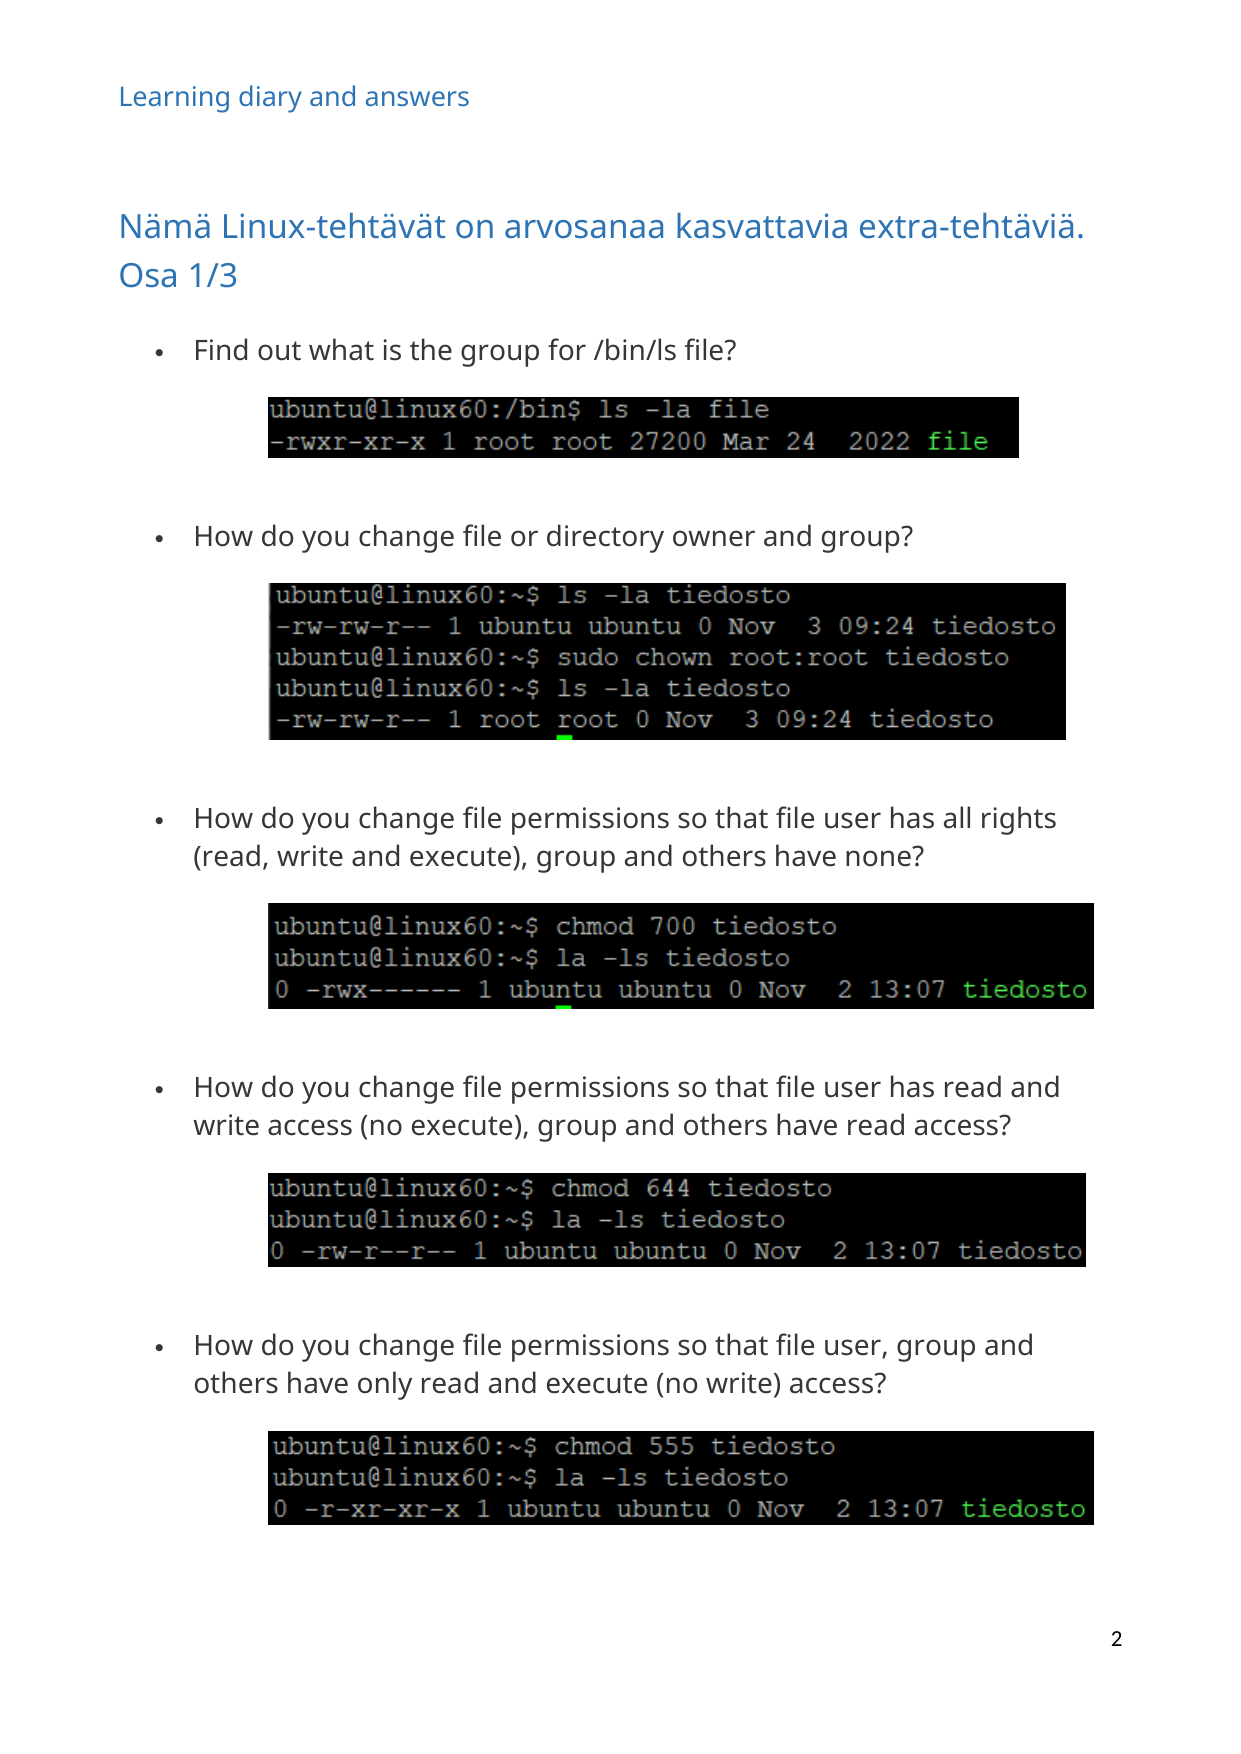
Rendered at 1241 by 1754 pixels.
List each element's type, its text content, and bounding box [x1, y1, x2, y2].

picture [268, 583, 1066, 740]
picture [268, 903, 1094, 1009]
list Find out what is the group for /bin/ls file? [156, 330, 1122, 368]
picture [268, 1173, 1086, 1267]
picture [268, 397, 1019, 458]
list How do you change file permissions so that file user, group and others have only read and execute (no write) access? [156, 1325, 1122, 1402]
list How do you change file or directory owner and group? [156, 516, 1122, 554]
list How do you change file permissions so that file user has read and write access (no execute), group and others have read access? [156, 1067, 1122, 1144]
picture [268, 1431, 1094, 1525]
list How do you change file permissions so that file user has all rights (read, write and execute), group and others have none? [156, 798, 1122, 875]
subtitle Nämä Linux-tehtävät on arvosanaa kasvattavia extra-tehtäviä. Osa 1/3 [118, 203, 1122, 297]
